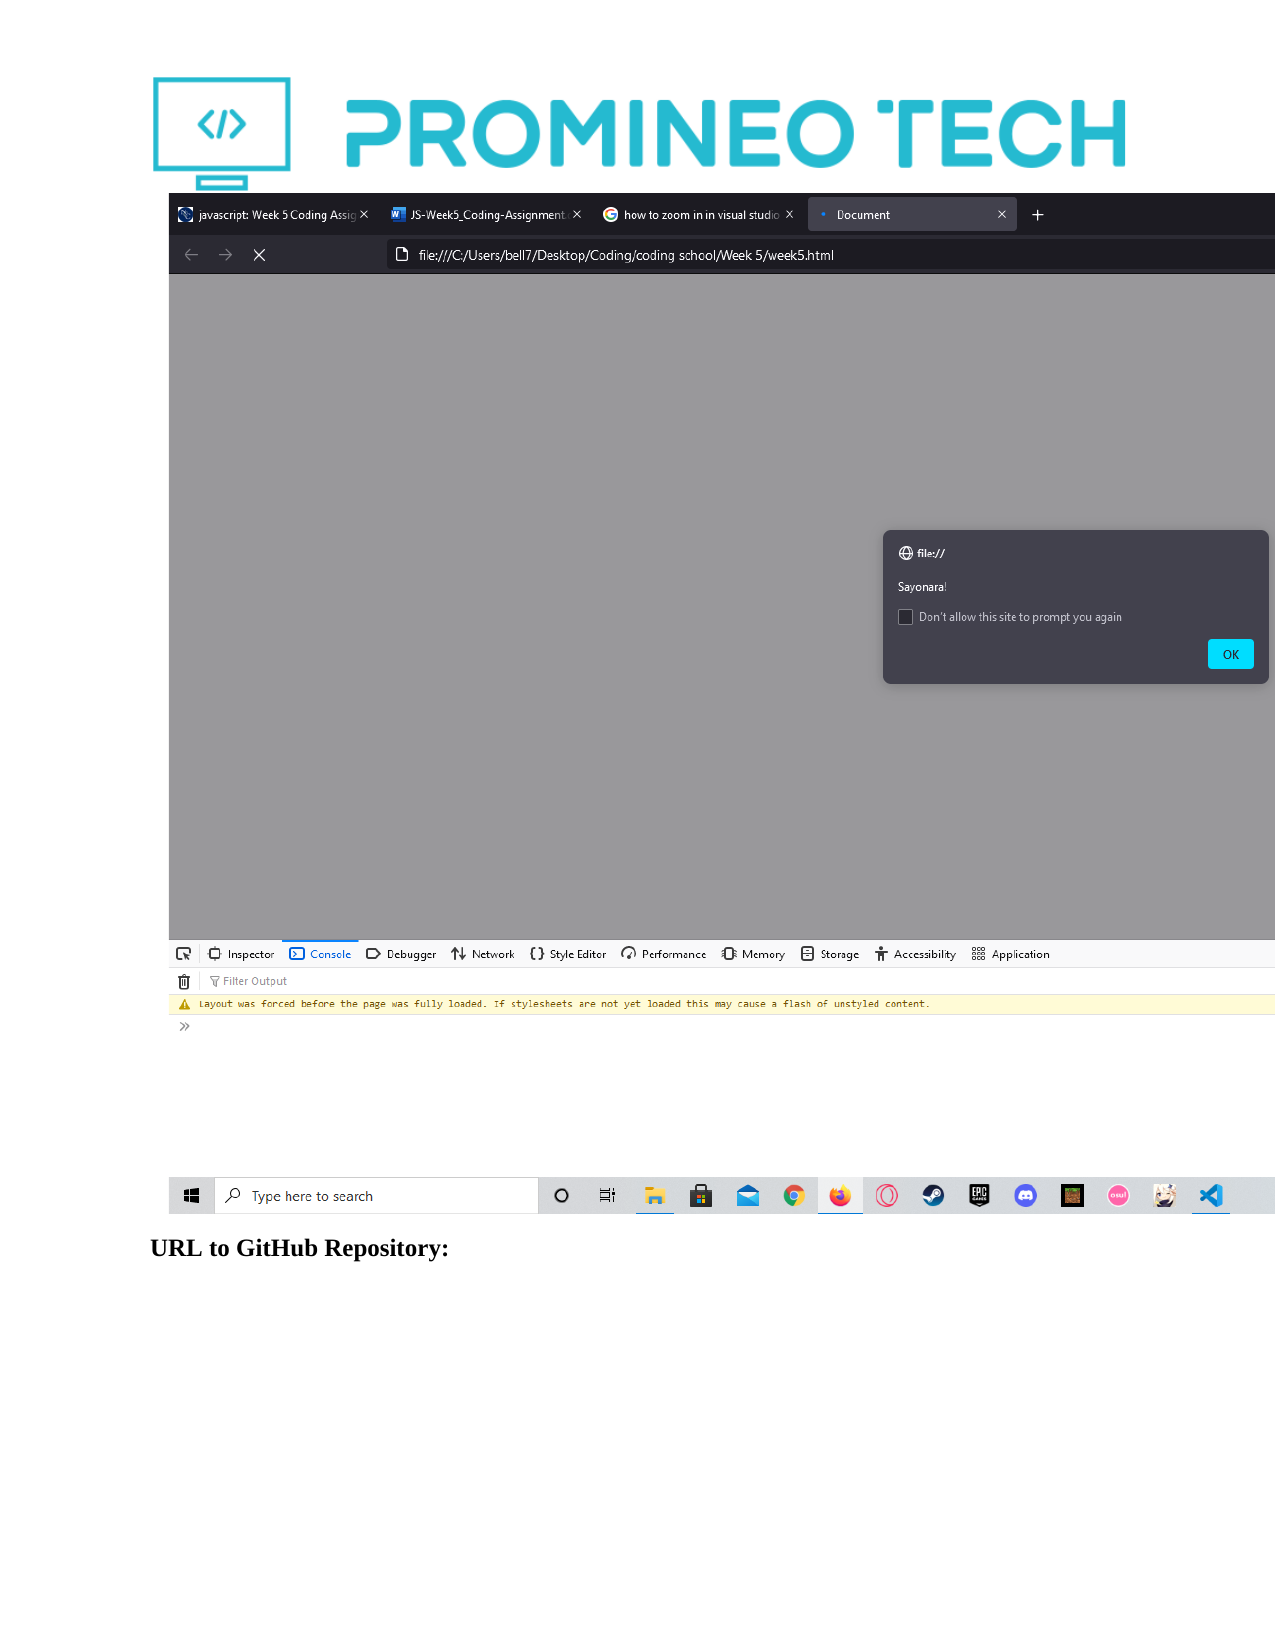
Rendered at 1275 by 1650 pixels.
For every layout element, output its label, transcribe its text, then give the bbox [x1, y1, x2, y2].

text URL to GitHub Repository: [150, 1233, 1125, 1262]
picture [150, 75, 1125, 194]
